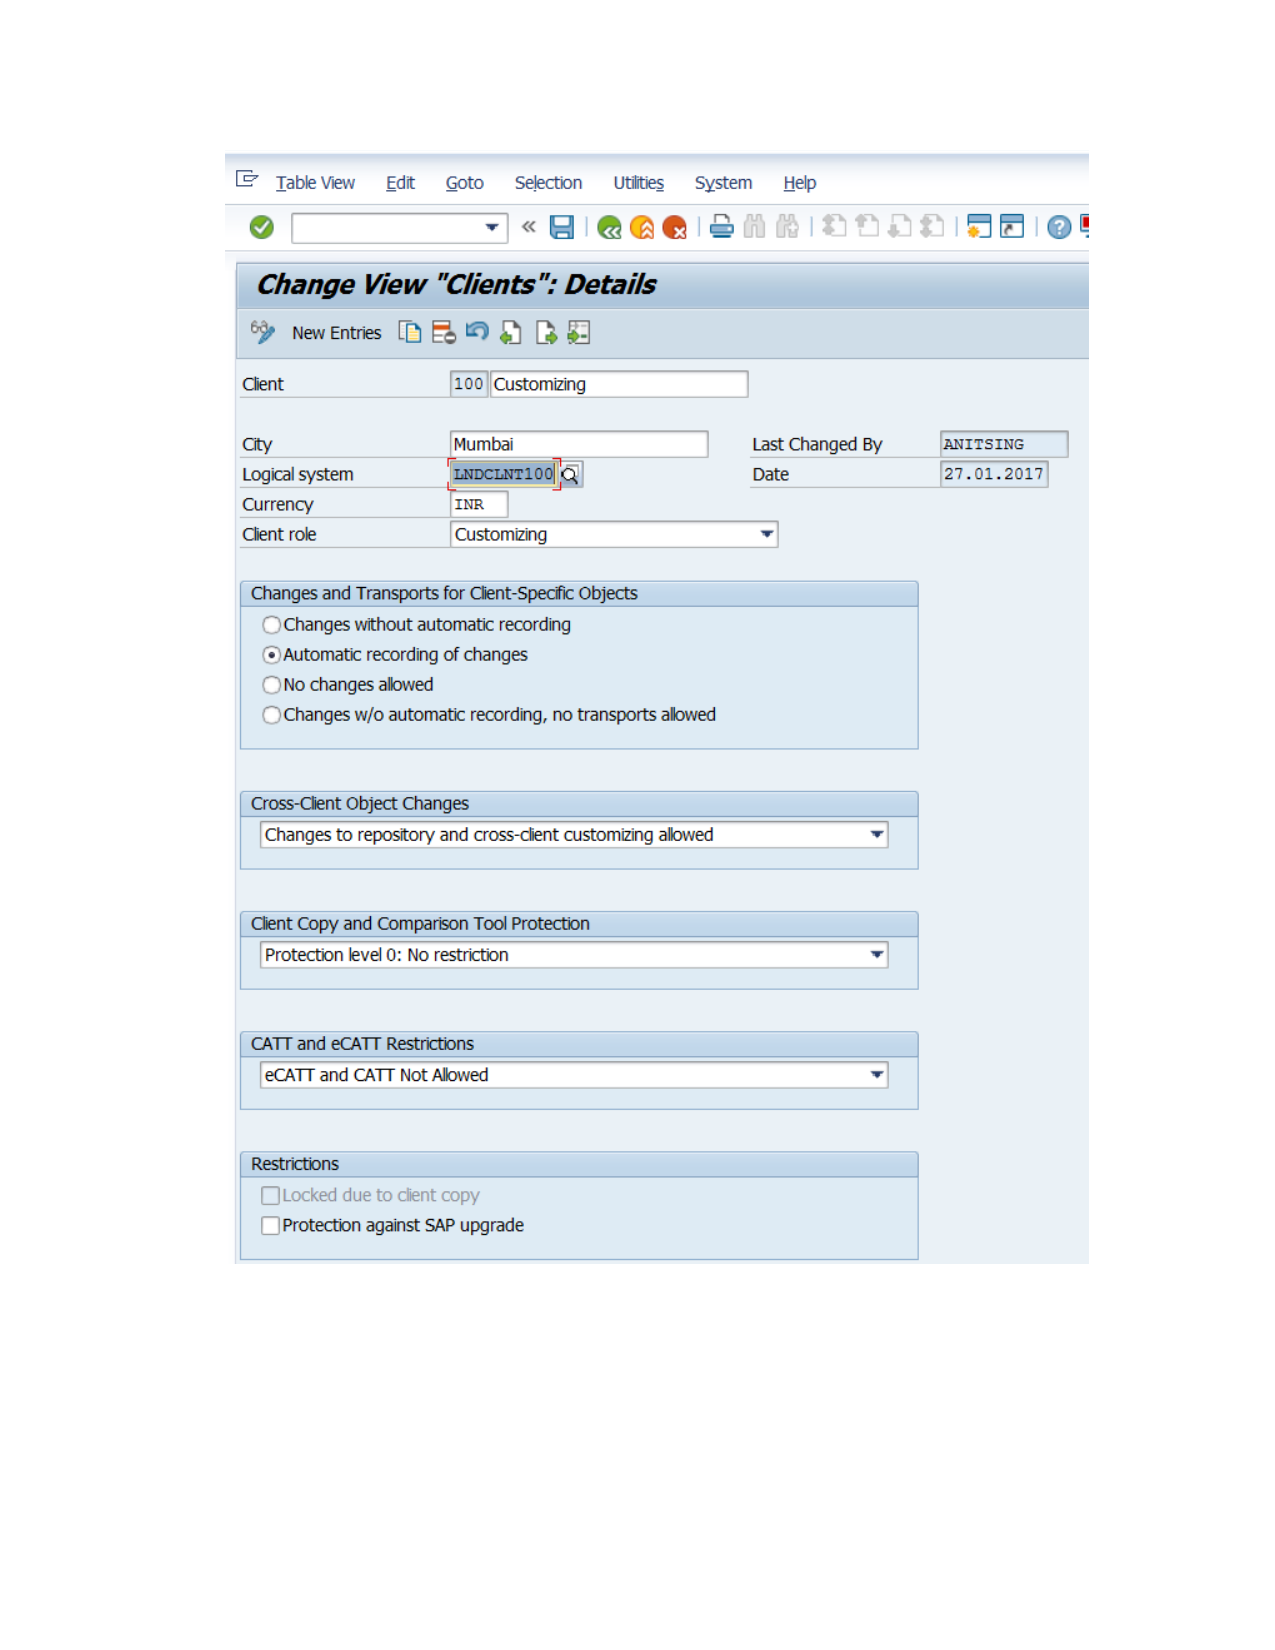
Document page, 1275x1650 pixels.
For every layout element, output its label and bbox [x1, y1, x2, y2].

picture [225, 150, 1089, 1264]
